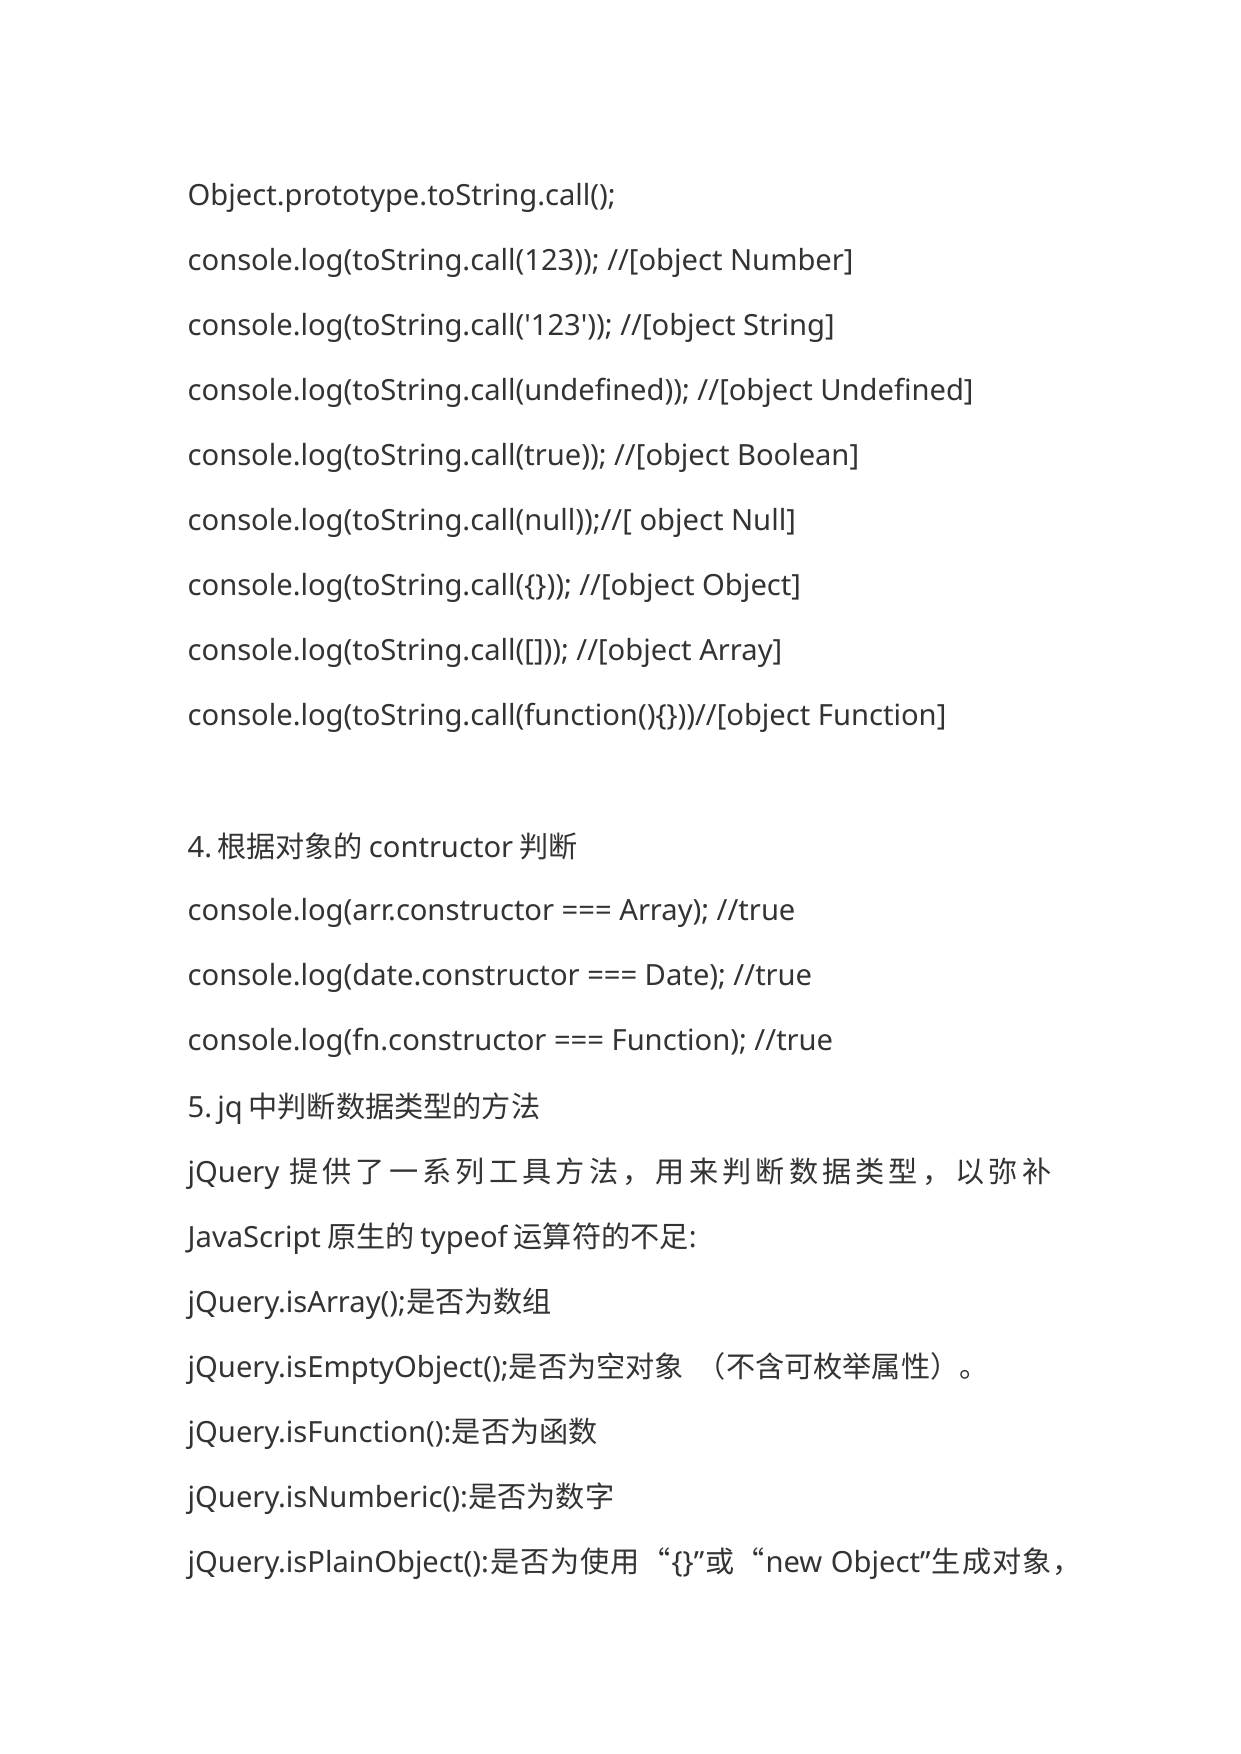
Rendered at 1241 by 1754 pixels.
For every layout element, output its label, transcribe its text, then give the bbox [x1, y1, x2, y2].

text jQuery提供了一系列工具方法，用来判断数据类型，以弥补JavaScript原生的typeof运算符的不足: [187, 1137, 1053, 1187]
text 4. 根据对象的contructor判断 [187, 812, 1053, 877]
text jQuery.isPlainObject():是否为使用“{}”或“new Object”生成对象，而不是浏览器原生提供的对象。 [187, 1527, 1053, 1592]
text console.log(toString.call(undefined)); //[object Undefined] [187, 357, 1053, 422]
text jQuery.isArray();是否为数组 [187, 1267, 1053, 1332]
text jQuery.isFunction():是否为函数 [187, 1397, 1053, 1462]
text console.log(toString.call(123)); //[object Number] [187, 227, 1053, 292]
text console.log(toString.call([])); //[object Array] [187, 617, 1053, 682]
text jQuery.isNumberic():是否为数字 [187, 1462, 1053, 1527]
text console.log(toString.call(null));//[ object Null] [187, 487, 1053, 552]
text console.log(toString.call({})); //[object Object] [187, 552, 1053, 617]
text console.log(toString.call(function(){}))//[object Function] [187, 682, 1053, 747]
text console.log(toString.call('123')); //[object String] [187, 292, 1053, 357]
text jQuery.isEmptyObject();是否为空对象 （不含可枚举属性）。 [187, 1332, 1053, 1397]
text 5. jq中判断数据类型的方法 [187, 1072, 1053, 1137]
text console.log(arr.constructor === Array); //true [187, 877, 1053, 942]
text jQuery提供了一系列工具方法，用来判断数据类型，以弥补JavaScript原生的typeof运算符的不足: [187, 1189, 1053, 1267]
text console.log(date.constructor === Date); //true [187, 942, 1053, 1007]
text console.log(fn.constructor === Function); //true [187, 1007, 1053, 1072]
text console.log(toString.call(true)); //[object Boolean] [187, 422, 1053, 487]
text Object.prototype.toString.call(); [187, 162, 1053, 227]
